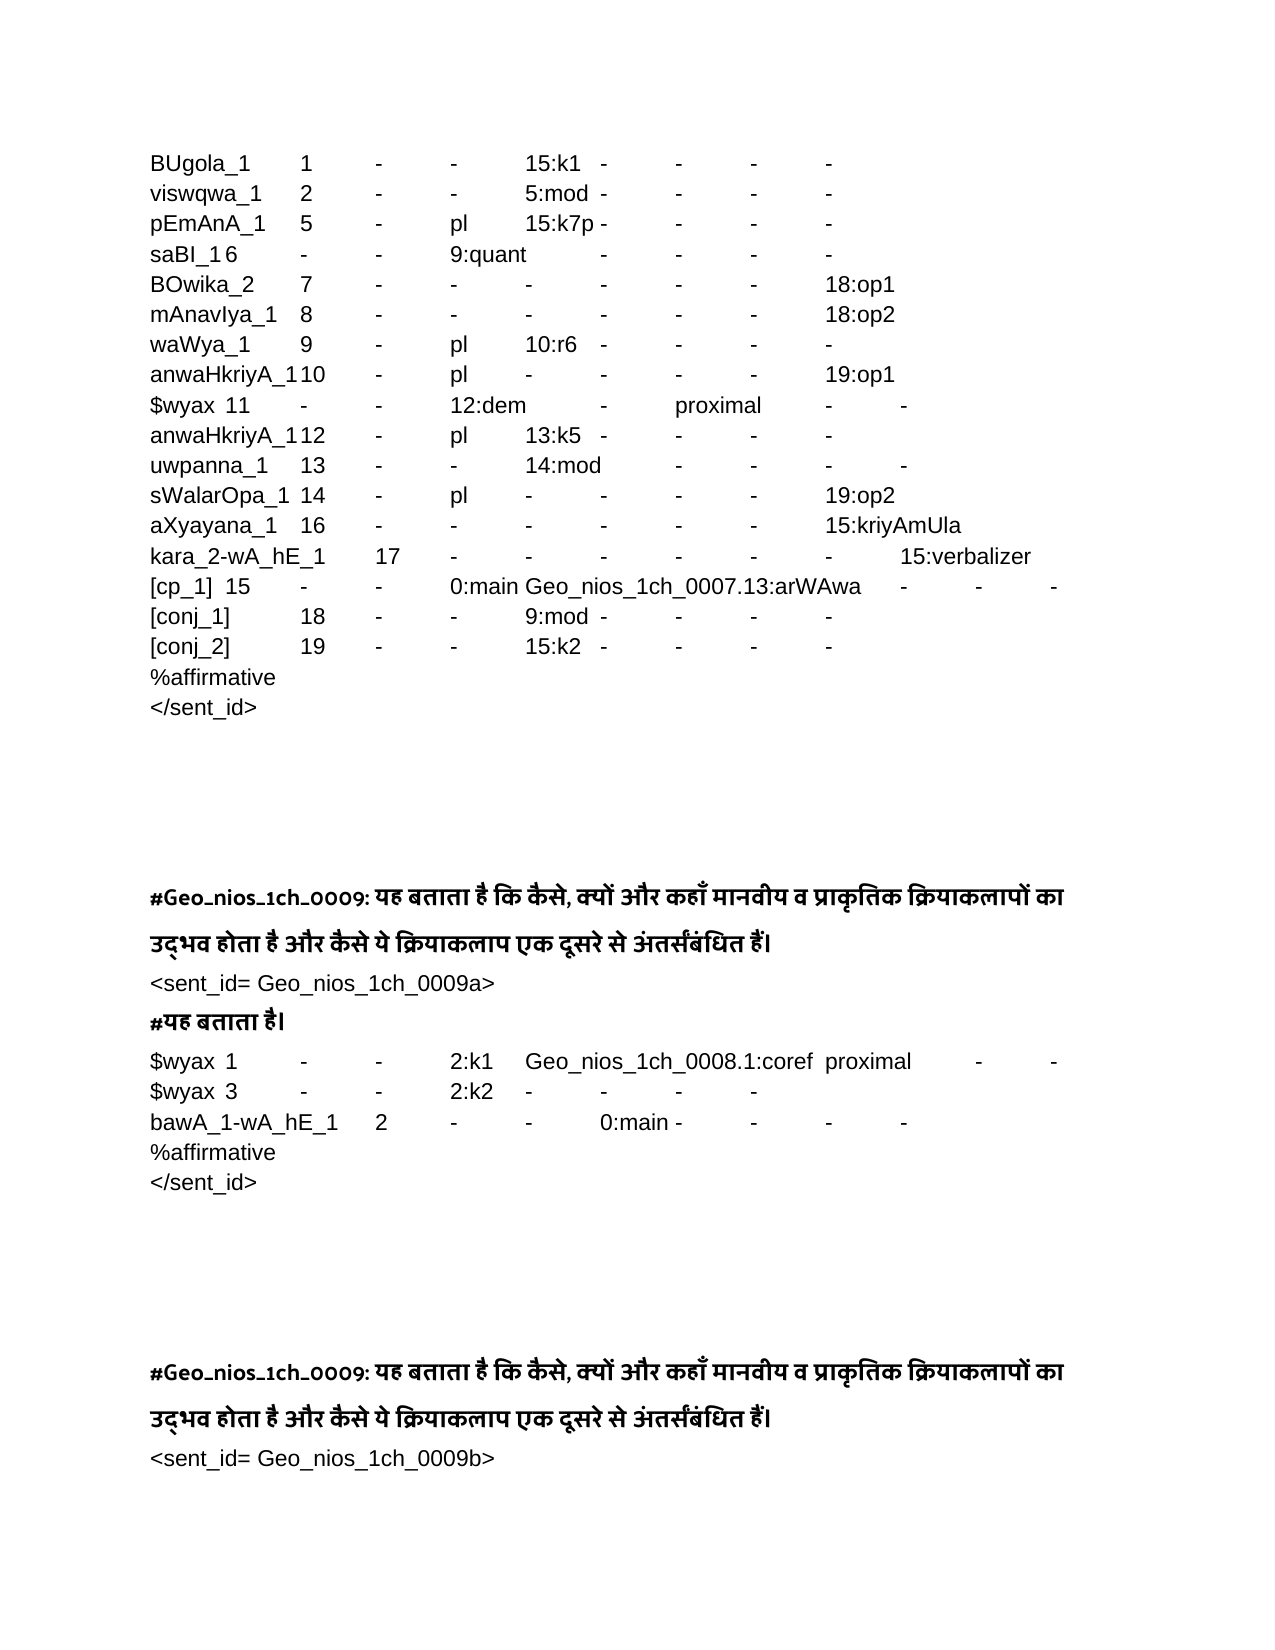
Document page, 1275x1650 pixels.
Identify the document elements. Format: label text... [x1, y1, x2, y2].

text %affirmative [150, 663, 1125, 690]
text pEmAnA_1 5 - pl 15:k7p - - - - [150, 210, 1125, 237]
text #यह बताता है। [150, 1000, 1125, 1042]
text #Geo_nios_1ch_0009: यह बताता है कि कैसे, क्यों और कहाँ मानवीय व प्राकृतिक क्रियाकलापों का उद्भव होता है और कैसे ये क्रियाकलाप एक दूसरे से अंतर्संबंधित हैं। [150, 875, 1125, 964]
text </sent_id> [150, 1169, 1125, 1195]
text waWya_1 9 - pl 10:r6 - - - - [150, 331, 1125, 358]
text [conj_2] 19 - - 15:k2 - - - - [150, 633, 1125, 660]
text BOwika_2 7 - - - - - - 18:op1 [150, 271, 1125, 297]
text [cp_1] 15 - - 0:main Geo_nios_1ch_0007.13:arWAwa - - - [150, 573, 1125, 599]
text </sent_id> [150, 694, 1125, 720]
text uwpanna_1 13 - - 14:mod - - - - [150, 452, 1125, 478]
text $wyax 3 - - 2:k2 - - - - [150, 1078, 1125, 1104]
text #Geo_nios_1ch_0009: यह बताता है कि कैसे, क्यों और कहाँ मानवीय व प्राकृतिक क्रियाकलापों का उद्भव होता है और कैसे ये क्रियाकलाप एक दूसरे से अंतर्संबंधित हैं। [150, 1350, 1125, 1439]
text anwaHkriyA_1 10 - pl - - - - 19:op1 [150, 361, 1125, 388]
text $wyax 1 - - 2:k1 Geo_nios_1ch_0008.1:coref proximal - - [150, 1048, 1125, 1074]
text aXyayana_1 16 - - - - - - 15:kriyAmUla [150, 512, 1125, 539]
text viswqwa_1 2 - - 5:mod - - - - [150, 180, 1125, 207]
text [conj_1] 18 - - 9:mod - - - - [150, 603, 1125, 629]
text sWalarOpa_1 14 - pl - - - - 19:op2 [150, 482, 1125, 509]
text %affirmative [150, 1139, 1125, 1165]
text $wyax 11 - - 12:dem - proximal - - [150, 392, 1125, 418]
text kara_2-wA_hE_1 17 - - - - - - 15:verbalizer [150, 543, 1125, 569]
text <sent_id= Geo_nios_1ch_0009b> [150, 1445, 1125, 1472]
text saBI_1 6 - - 9:quant - - - - [150, 241, 1125, 267]
text <sent_id= Geo_nios_1ch_0009a> [150, 970, 1125, 997]
text bawA_1-wA_hE_1 2 - - 0:main - - - - [150, 1108, 1125, 1135]
text BUgola_1 1 - - 15:k1 - - - - [150, 150, 1125, 176]
text mAnavIya_1 8 - - - - - - 18:op2 [150, 301, 1125, 327]
text anwaHkriyA_1 12 - pl 13:k5 - - - - [150, 422, 1125, 448]
